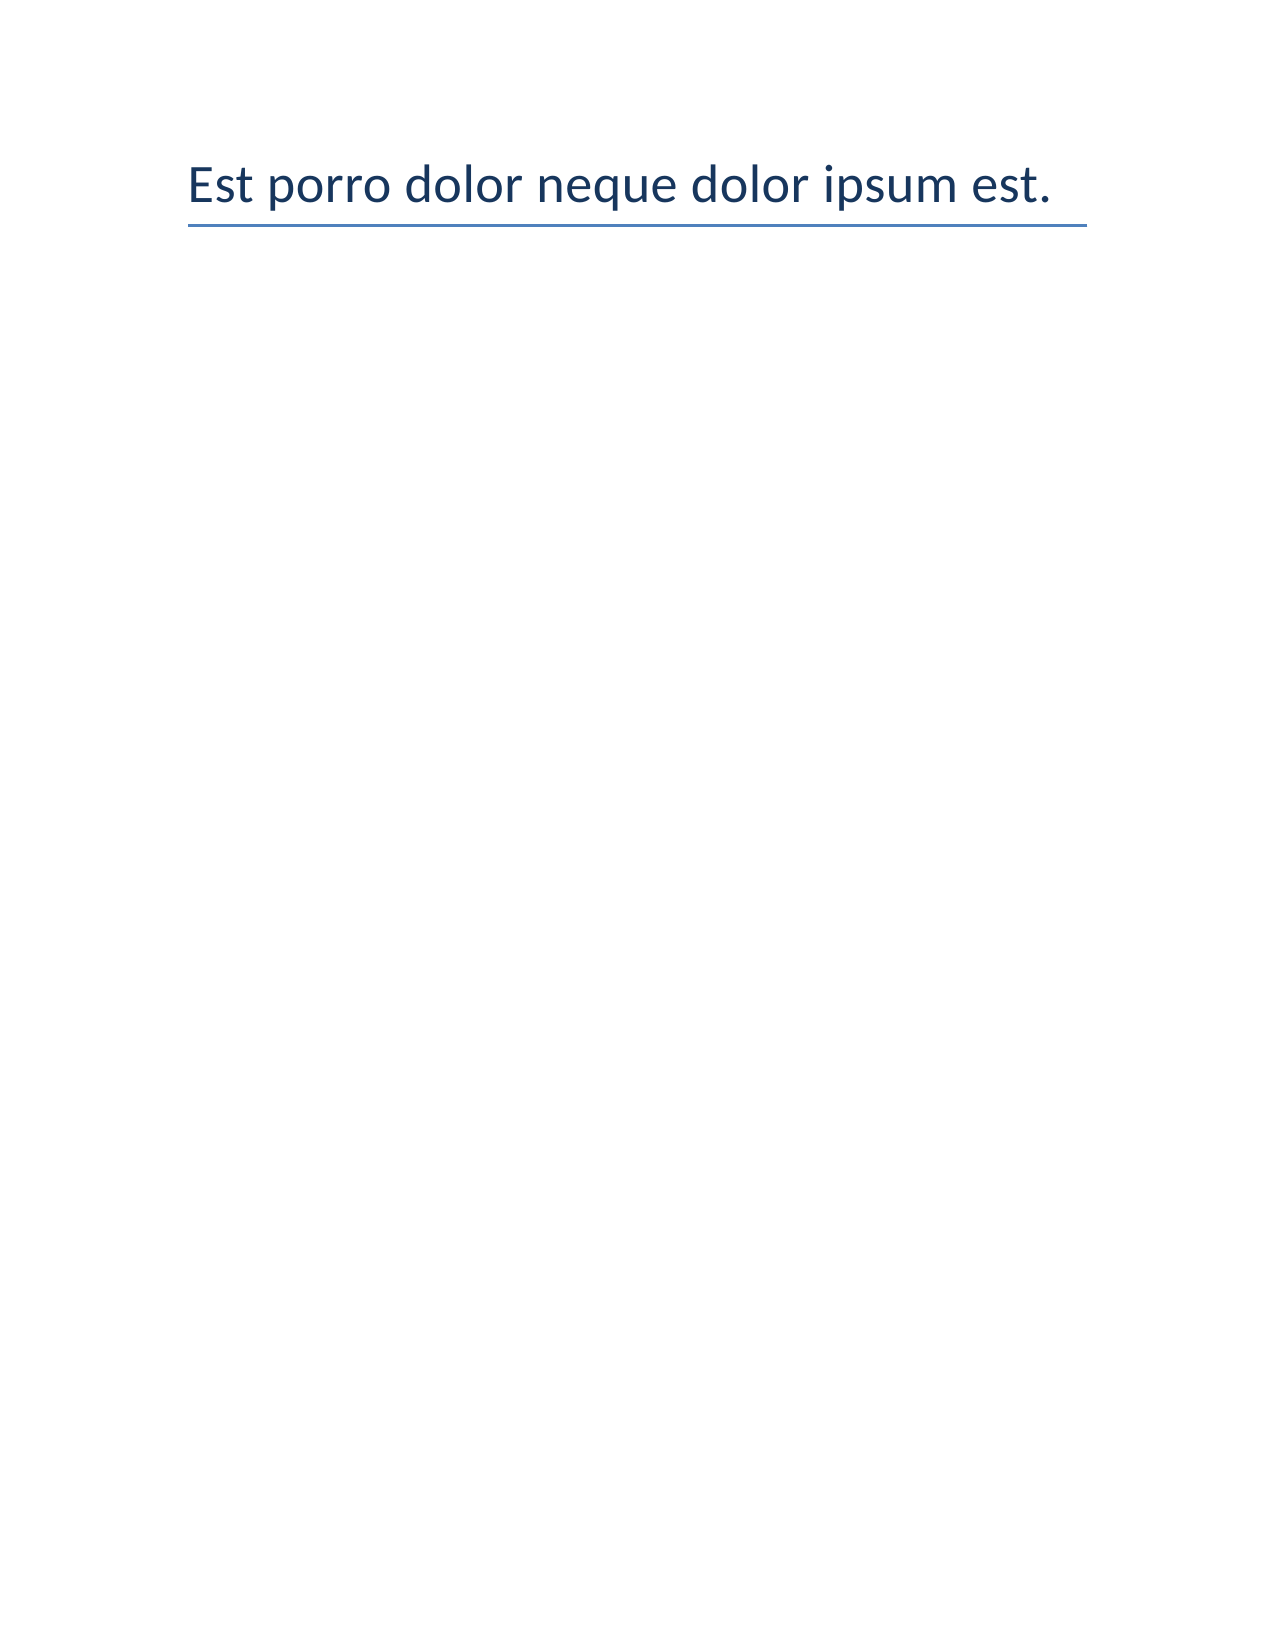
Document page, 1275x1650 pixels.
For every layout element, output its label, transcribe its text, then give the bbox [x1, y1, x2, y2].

title Est porro dolor neque dolor ipsum est. [187, 150, 1087, 227]
